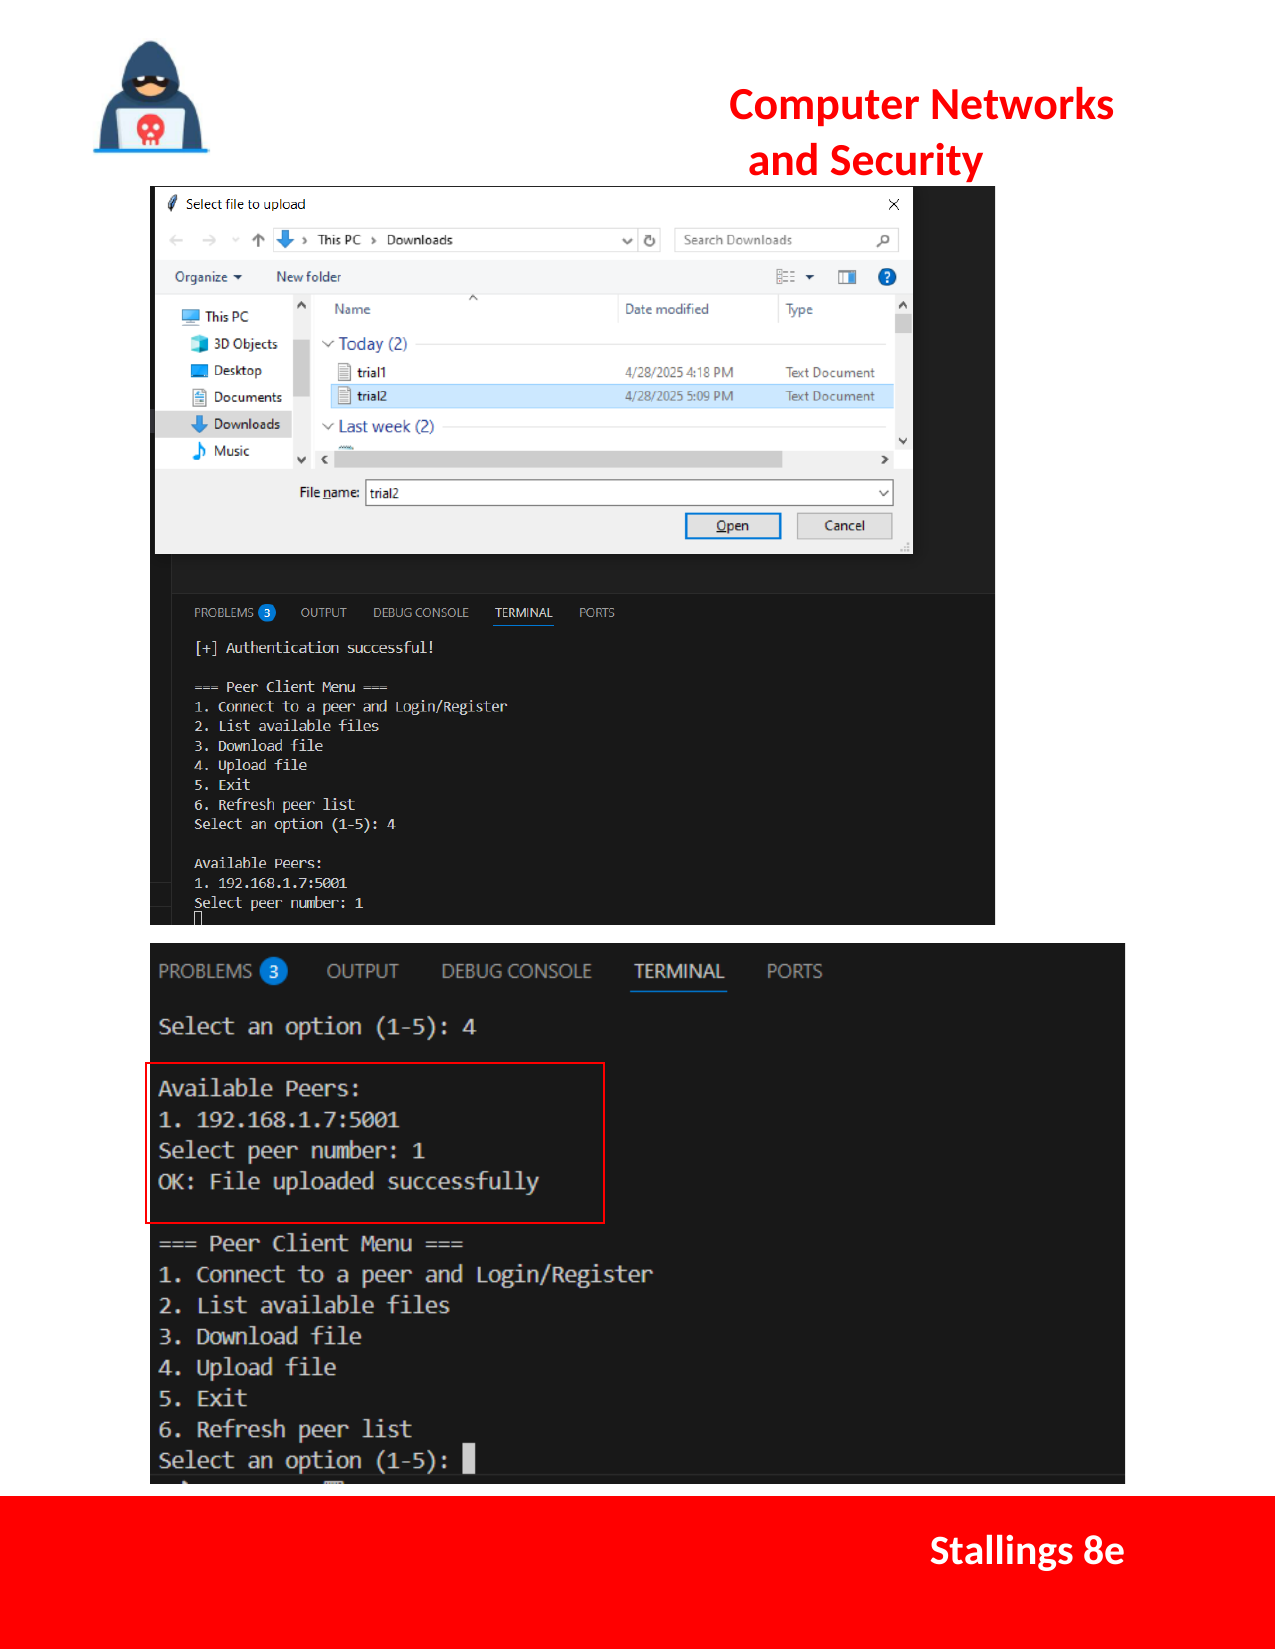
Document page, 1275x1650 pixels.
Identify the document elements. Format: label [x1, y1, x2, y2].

picture [68, 38, 229, 173]
picture [150, 1064, 603, 1222]
picture [150, 186, 996, 925]
picture [150, 943, 1125, 1484]
